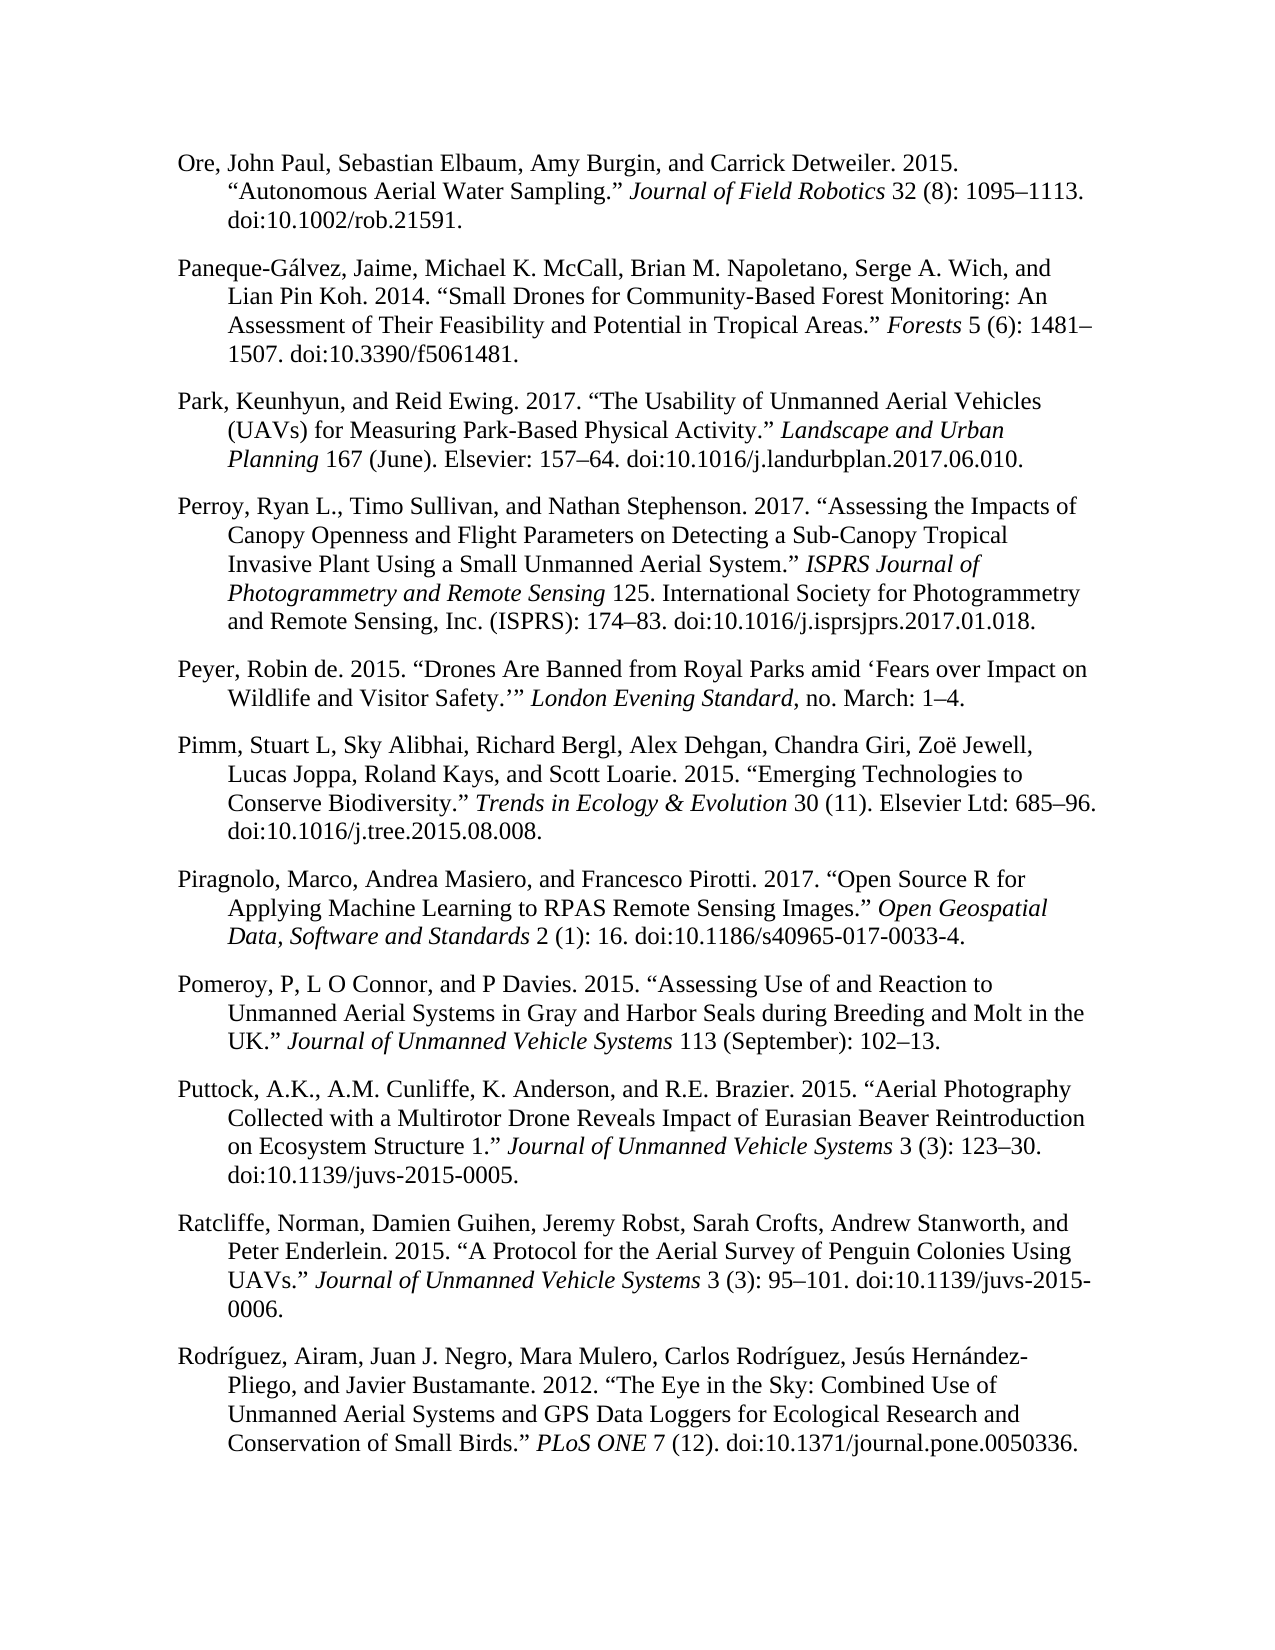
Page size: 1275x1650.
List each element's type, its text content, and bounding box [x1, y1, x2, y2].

text Peyer, Robin de. 2015. “Drones Are Banned from Royal Parks amid ‘Fears over Impact on Wildlife and Visitor Safety.’” London Evening Standard, no. March: 1–4. [177, 654, 1098, 711]
text Puttock, A.K., A.M. Cunliffe, K. Anderson, and R.E. Brazier. 2015. “Aerial Photography Collected with a Multirotor Drone Reveals Impact of Eurasian Beaver Reintroduction on Ecosystem Structure 1.” Journal of Unmanned Vehicle Systems 3 (3): 123–30. doi:10.1139/juvs-2015-0005. [177, 1074, 1098, 1189]
text Park, Keunhyun, and Reid Ewing. 2017. “The Usability of Unmanned Aerial Vehicles (UAVs) for Measuring Park-Based Physical Activity.” Landscape and Urban Planning 167 (June). Elsevier: 157–64. doi:10.1016/j.landurbplan.2017.06.010. [177, 386, 1098, 473]
text Ore, John Paul, Sebastian Elbaum, Amy Burgin, and Carrick Detweiler. 2015. “Autonomous Aerial Water Sampling.” Journal of Field Robotics 32 (8): 1095–1113. doi:10.1002/rob.21591. [177, 148, 1098, 234]
text Pomeroy, P, L O Connor, and P Davies. 2015. “Assessing Use of and Reaction to Unmanned Aerial Systems in Gray and Harbor Seals during Breeding and Molt in the UK.” Journal of Unmanned Vehicle Systems 113 (September): 102–13. [177, 969, 1098, 1055]
text Ratcliffe, Norman, Damien Guihen, Jeremy Robst, Sarah Crofts, Andrew Stanworth, and Peter Enderlein. 2015. “A Protocol for the Aerial Survey of Penguin Colonies Using UAVs.” Journal of Unmanned Vehicle Systems 3 (3): 95–101. doi:10.1139/juvs-2015-0006. [177, 1208, 1098, 1323]
text Pimm, Stuart L, Sky Alibhai, Richard Bergl, Alex Dehgan, Chandra Giri, Zoë Jewell, Lucas Joppa, Roland Kays, and Scott Loarie. 2015. “Emerging Technologies to Conserve Biodiversity.” Trends in Ecology & Evolution 30 (11). Elsevier Ltd: 685–96. doi:10.1016/j.tree.2015.08.008. [177, 730, 1098, 845]
text Perroy, Ryan L., Timo Sullivan, and Nathan Stephenson. 2017. “Assessing the Impacts of Canopy Openness and Flight Parameters on Detecting a Sub-Canopy Tropical Invasive Plant Using a Small Unmanned Aerial System.” ISPRS Journal of Photogrammetry and Remote Sensing 125. International Society for Photogrammetry and Remote Sensing, Inc. (ISPRS): 174–83. doi:10.1016/j.isprsjprs.2017.01.018. [177, 491, 1098, 635]
text Paneque-Gálvez, Jaime, Michael K. McCall, Brian M. Napoletano, Serge A. Wich, and Lian Pin Koh. 2014. “Small Drones for Community-Based Forest Monitoring: An Assessment of Their Feasibility and Potential in Tropical Areas.” Forests 5 (6): 1481–1507. doi:10.3390/f5061481. [177, 253, 1098, 368]
text Piragnolo, Marco, Andrea Masiero, and Francesco Pirotti. 2017. “Open Source R for Applying Machine Learning to RPAS Remote Sensing Images.” Open Geospatial Data, Software and Standards 2 (1): 16. doi:10.1186/s40965-017-0033-4. [177, 864, 1098, 950]
text Rodríguez, Airam, Juan J. Negro, Mara Mulero, Carlos Rodríguez, Jesús Hernández-Pliego, and Javier Bustamante. 2012. “The Eye in the Sky: Combined Use of Unmanned Aerial Systems and GPS Data Loggers for Ecological Research and Conservation of Small Birds.” PLoS ONE 7 (12). doi:10.1371/journal.pone.0050336. [177, 1341, 1098, 1456]
